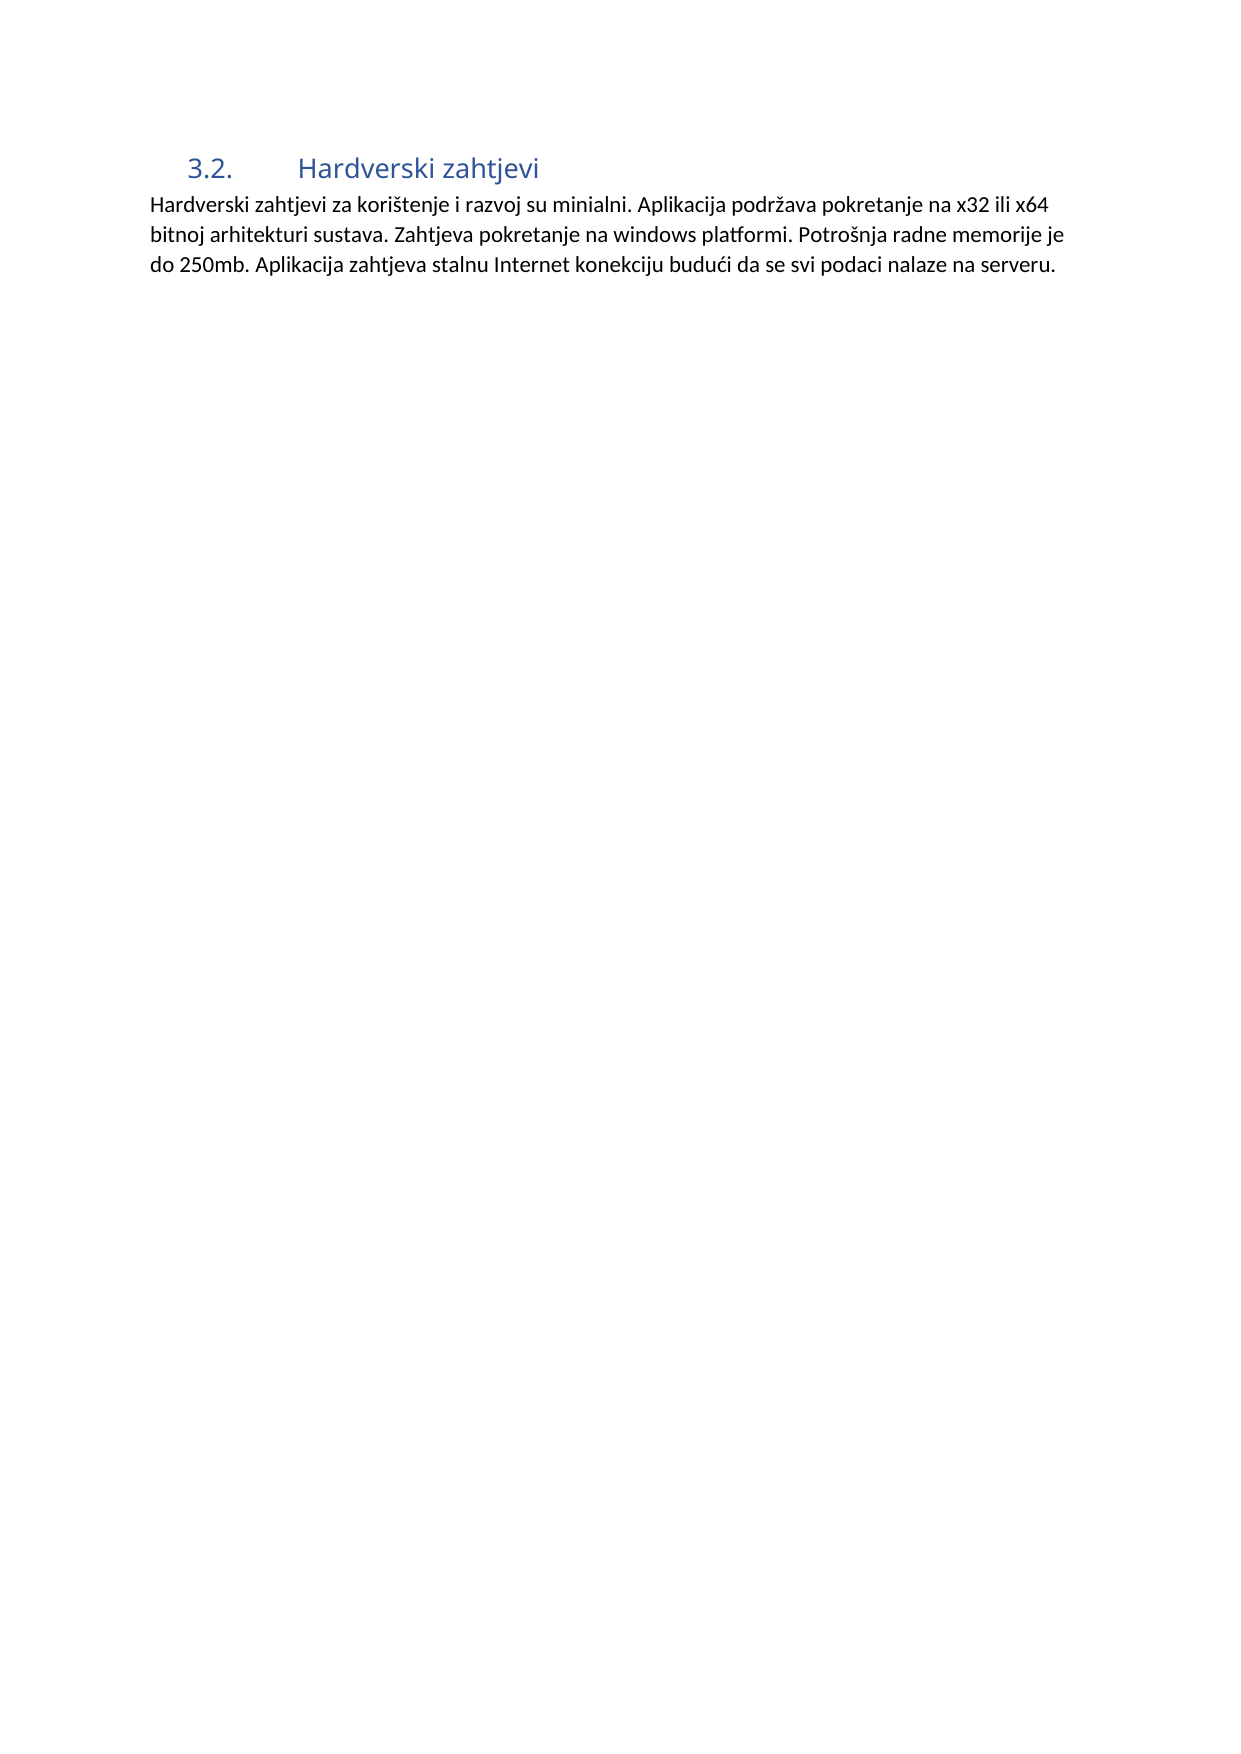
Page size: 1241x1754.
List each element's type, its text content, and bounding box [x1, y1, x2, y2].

subtitle Hardverski zahtjevi [187, 150, 1090, 187]
text Hardverski zahtjevi za korištenje i razvoj su minialni. Aplikacija podržava pokretanje na x32 ili x64 bitnoj arhitekturi sustava. Zahtjeva pokretanje na windows platformi. Potrošnja radne memorije je do 250mb. Aplikacija zahtjeva stalnu Internet konekciju budući da se svi podaci nalaze na serveru. [150, 190, 1090, 278]
